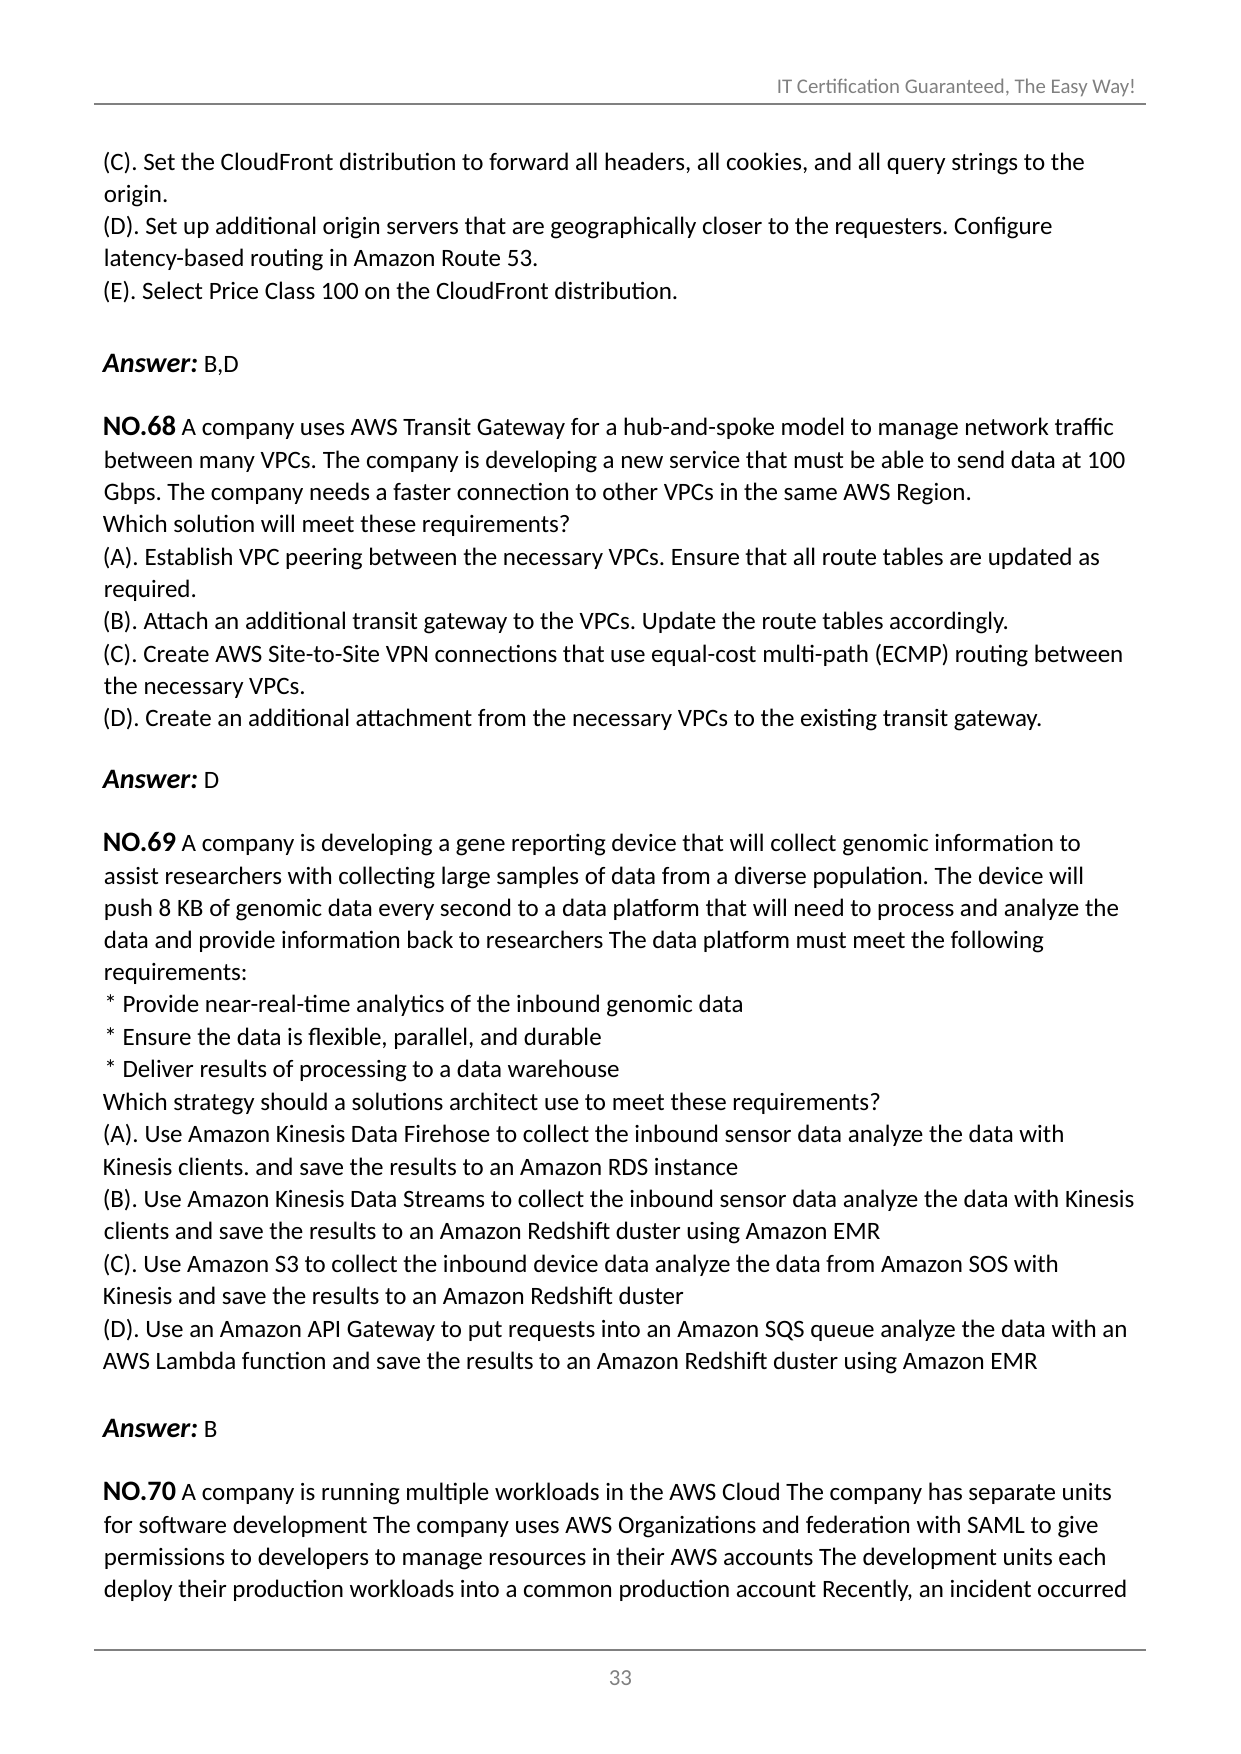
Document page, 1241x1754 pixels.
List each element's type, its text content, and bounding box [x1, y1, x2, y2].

text Which strategy should a solutions architect use to meet these requirements? [103, 1086, 1136, 1116]
text (D). Set up additional origin servers that are geographically closer to the requesters. Configure latency-based routing in Amazon Route 53. [103, 210, 1136, 273]
text (E). Select Price Class 100 on the CloudFront distribution. [103, 275, 1136, 305]
subtitle Answer: B,D [103, 345, 1137, 379]
text Kinesis and save the results to an Amazon Redshift duster [103, 1280, 1136, 1311]
text (C). Create AWS Site-to-Site VPN connections that use equal-cost multi-path (ECMP) routing between the necessary VPCs. [103, 638, 1136, 700]
text (B). Use Amazon Kinesis Data Streams to collect the inbound sensor data analyze the data with Kinesis clients and save the results to an Amazon Redshift duster using Amazon EMR [103, 1183, 1136, 1246]
subtitle Answer: B [103, 1410, 1137, 1445]
text (C). Set the CloudFront distribution to forward all headers, all cookies, and all query strings to the origin. [103, 146, 1090, 208]
list Ensure the data is flexible, parallel, and durable [104, 1021, 1136, 1051]
text (A). Use Amazon Kinesis Data Firehose to collect the inbound sensor data analyze the data with [103, 1118, 1136, 1149]
text AWS Lambda function and save the results to an Amazon Redshift duster using Amazon EMR [103, 1345, 1136, 1376]
list Deliver results of processing to a data warehouse [104, 1053, 1136, 1084]
text (C). Use Amazon S3 to collect the inbound device data analyze the data from Amazon SOS with [103, 1248, 1136, 1278]
text (D). Use an Amazon API Gateway to put requests into an Amazon SQS queue analyze the data with an [103, 1313, 1136, 1343]
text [103, 1473, 1136, 1604]
text NO.68 A company uses AWS Transit Gateway for a hub-and-spoke model to manage network traffic between many VPCs. The company is developing a new service that must be able to send data at 100 Gbps. The company needs a faster connection to other VPCs in the same AWS Region. [103, 408, 1136, 506]
text NO.69 A company is developing a gene reporting device that will collect genomic information to assist researchers with collecting large samples of data from a diverse population. The device will push 8 KB of genomic data every second to a data platform that will need to process and analyze the data and provide information back to researchers The data platform must meet the following requirements: [103, 824, 1136, 986]
text Which solution will meet these requirements? [103, 508, 1136, 539]
text Answer: D [103, 761, 1136, 796]
text (B). Attach an additional transit gateway to the VPCs. Update the route tables accordingly. [103, 605, 1136, 636]
text (D). Create an additional attachment from the necessary VPCs to the existing transit gateway. [103, 702, 1136, 733]
text (A). Establish VPC peering between the necessary VPCs. Ensure that all route tables are updated as required. [103, 541, 1136, 603]
text Kinesis clients. and save the results to an Amazon RDS instance [103, 1151, 1136, 1181]
list Provide near-real-time analytics of the inbound genomic data [104, 988, 1136, 1019]
